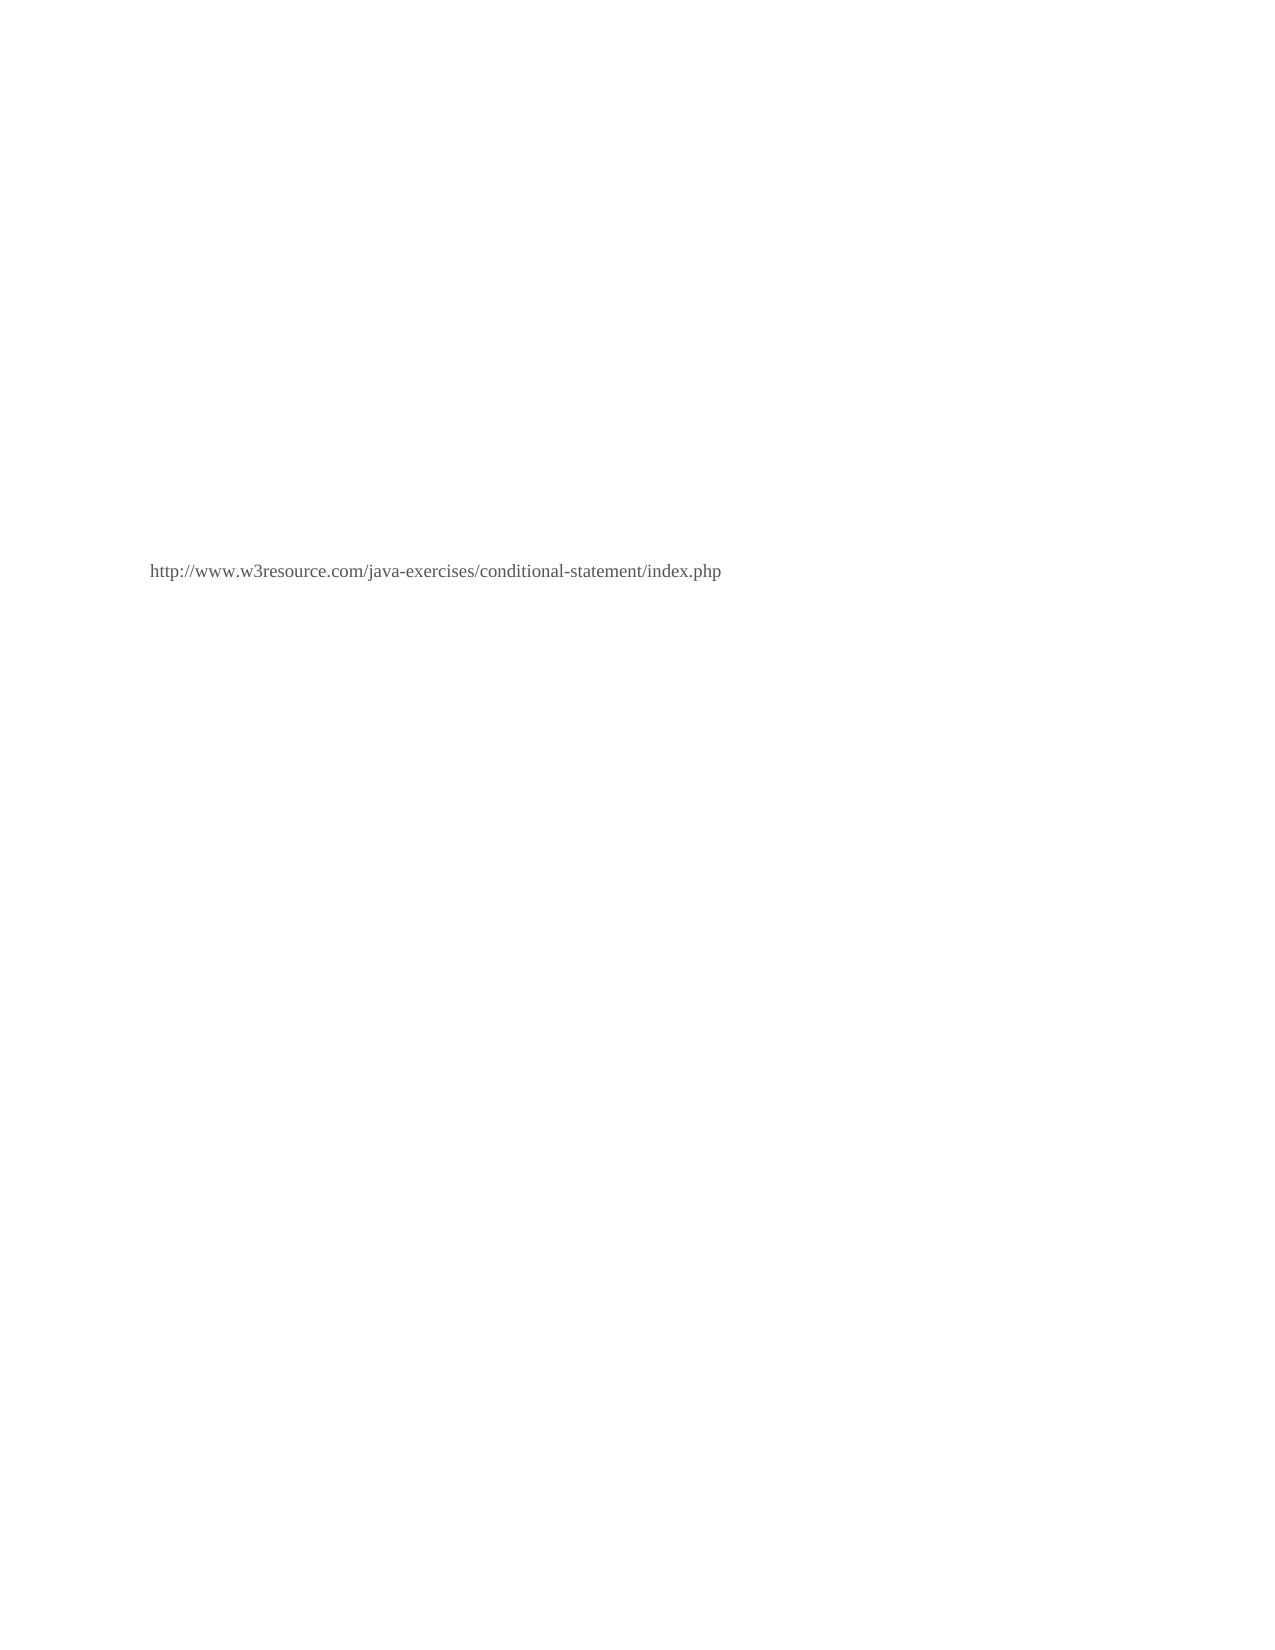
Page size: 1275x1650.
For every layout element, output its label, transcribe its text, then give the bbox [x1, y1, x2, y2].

text http://www.w3resource.com/java-exercises/conditional-statement/index.php [150, 560, 1125, 581]
